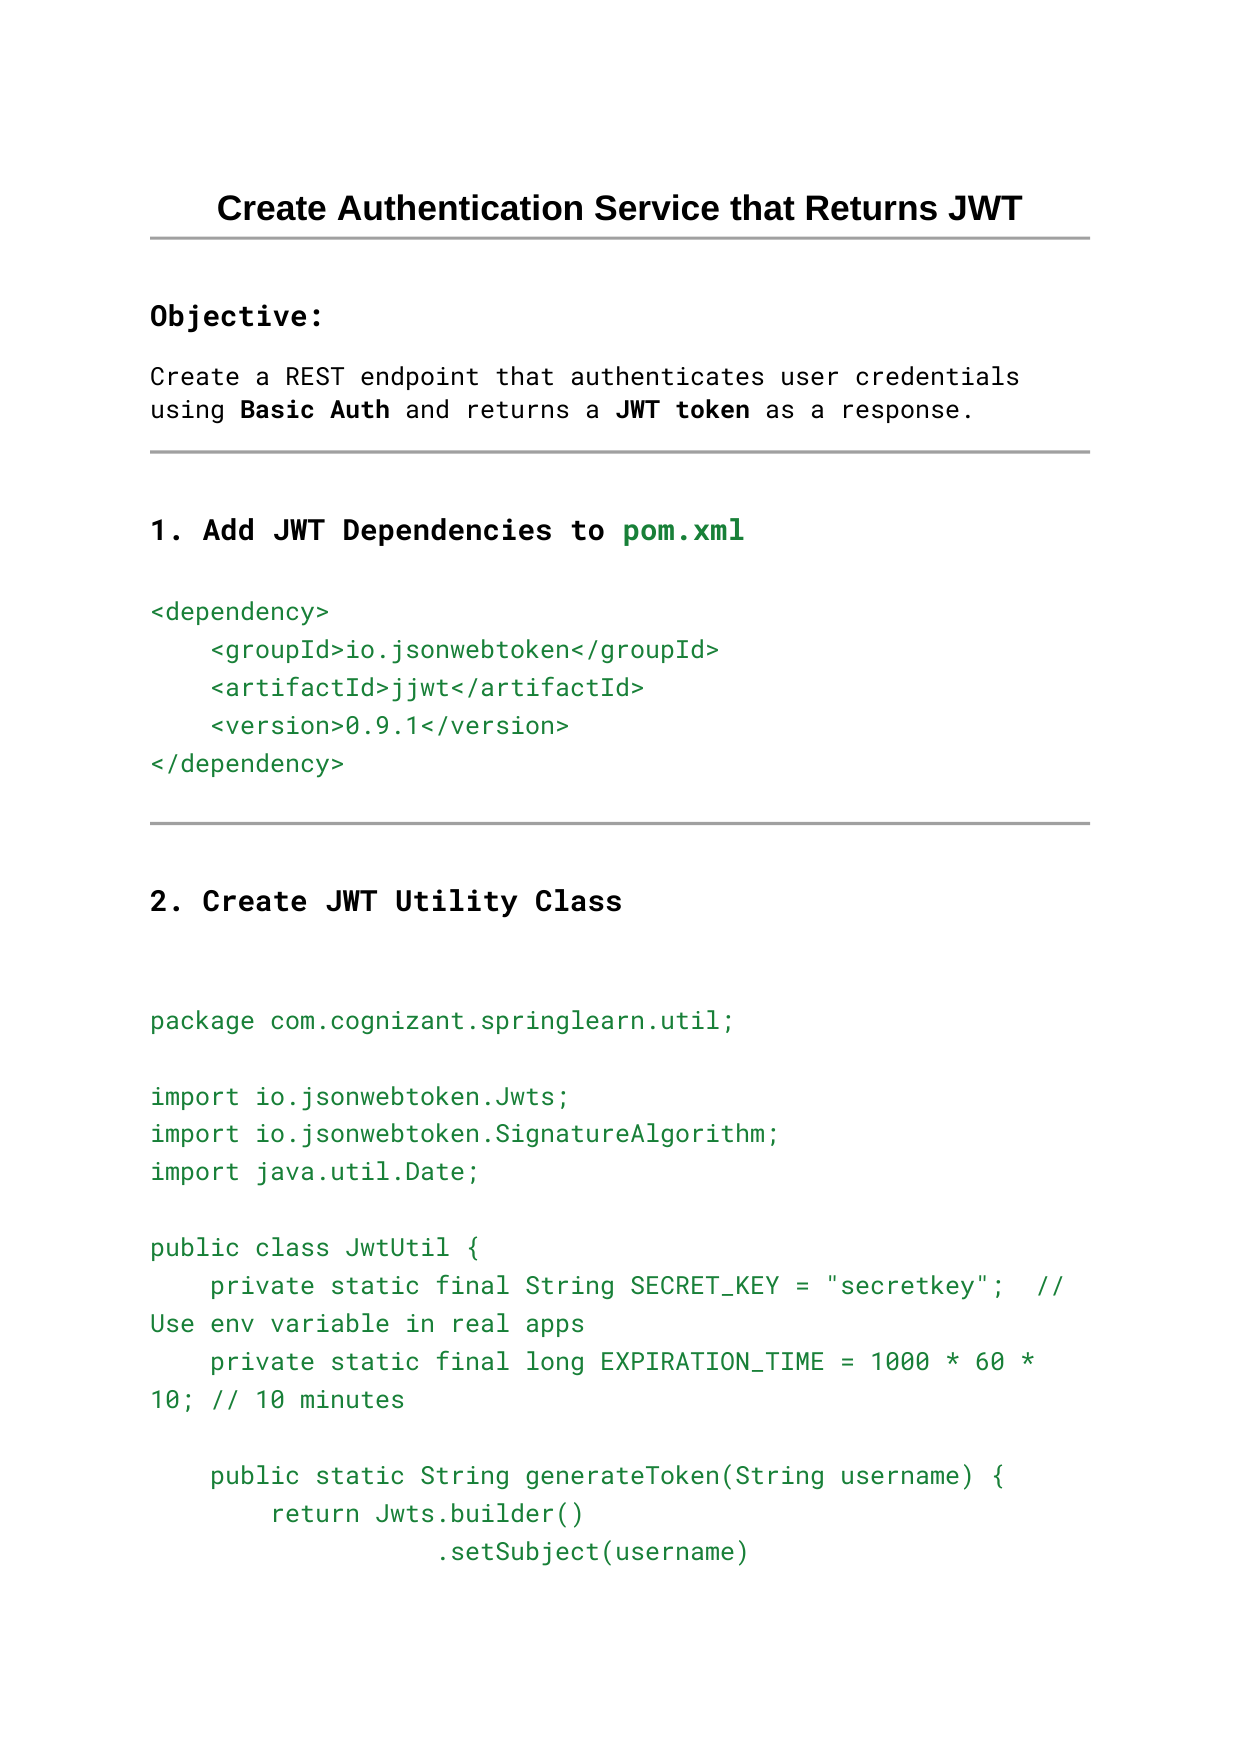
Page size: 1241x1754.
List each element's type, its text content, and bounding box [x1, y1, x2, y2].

subtitle Objective: [150, 296, 1090, 334]
text <artifactId>jjwt</artifactId> [150, 670, 1090, 703]
text import io.jsonwebtoken.Jwts; [150, 1079, 1090, 1112]
text private static final String SECRET_KEY = "secretkey"; // Use env variable in real apps [150, 1268, 1090, 1339]
subtitle 2. Create JWT Utility Class [150, 881, 1090, 920]
text public class JwtUtil { [150, 1230, 1090, 1263]
text private static final long EXPIRATION_TIME = 1000 * 60 * 10; // 10 minutes [150, 1344, 1090, 1415]
text </dependency> [150, 746, 1090, 779]
text .setSubject(username) [150, 1534, 1090, 1567]
text package com.cognizant.springlearn.util; [150, 1003, 1090, 1036]
text import java.util.Date; [150, 1154, 1090, 1187]
subtitle 1. Add JWT Dependencies to pom.xml [150, 510, 1090, 548]
text <dependency> [150, 594, 1090, 627]
text return Jwts.builder() [150, 1496, 1090, 1529]
subtitle Create Authentication Service that Returns JWT [150, 187, 1090, 228]
text public static String generateToken(String username) { [150, 1458, 1090, 1491]
text <version>0.9.1</version> [150, 708, 1090, 741]
text <groupId>io.jsonwebtoken</groupId> [150, 632, 1090, 665]
text Create a REST endpoint that authenticates user credentials using Basic Auth and returns a JWT token as a response. [150, 359, 1090, 425]
text import io.jsonwebtoken.SignatureAlgorithm; [150, 1117, 1090, 1149]
